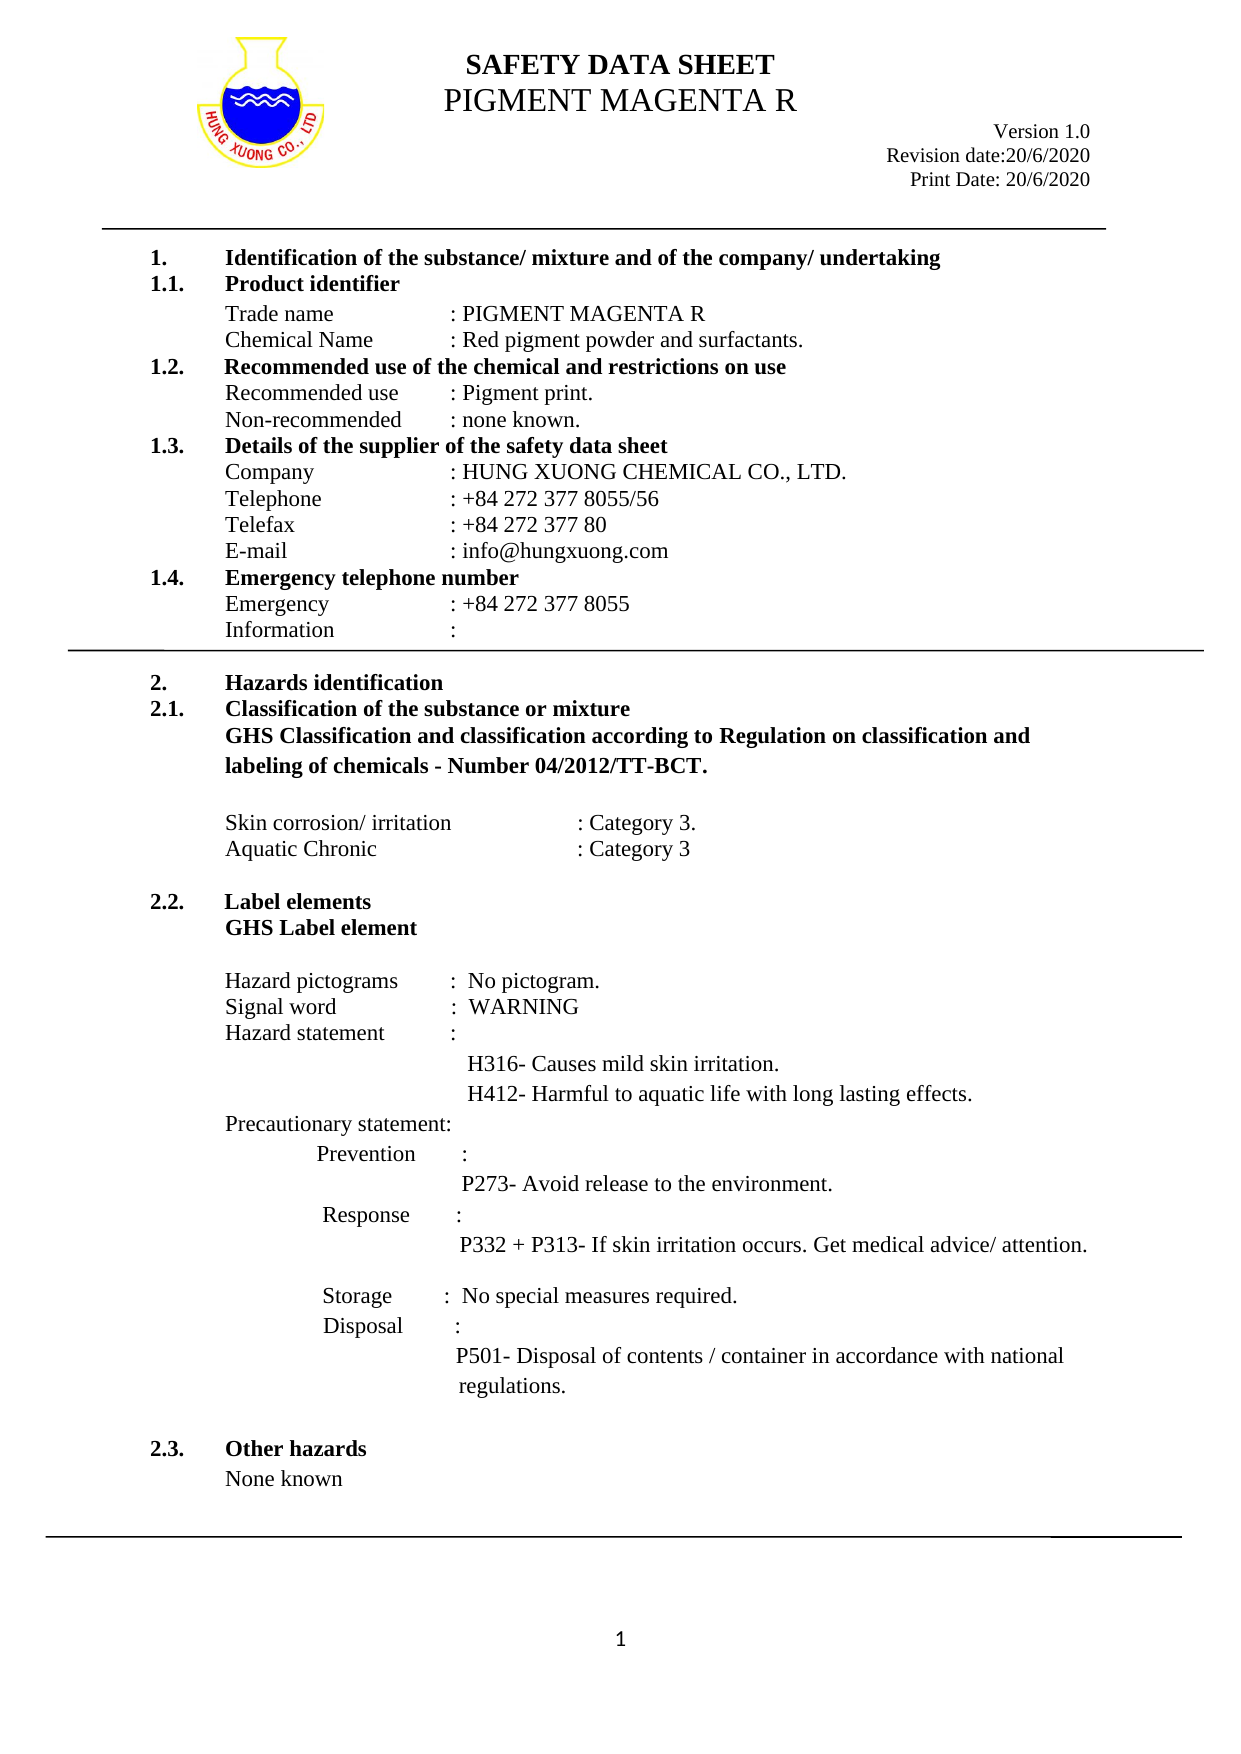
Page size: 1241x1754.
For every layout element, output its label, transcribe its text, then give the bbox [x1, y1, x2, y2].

picture [197, 37, 325, 168]
text Emergency : +84 272 377 8055 [150, 590, 1090, 616]
text Disposal : [150, 1312, 1090, 1338]
text P501- Disposal of contents / container in accordance with national [375, 1342, 1090, 1369]
text Precautionary statement: [150, 1110, 1090, 1136]
text Response : [225, 1201, 1090, 1227]
text 1.4. Emergency telephone number [150, 564, 1090, 590]
text 2.3. Other hazards [150, 1435, 1090, 1461]
text 2.1. Classification of the substance or mixture [150, 696, 1090, 722]
text Skin corrosion/ irritation : Category 3. [150, 809, 1090, 835]
text E-mail : info@hungxuong.com [150, 537, 1090, 564]
text regulations. [150, 1373, 1090, 1399]
text 2. Hazards identification [150, 669, 1090, 696]
text H412- Harmful to aquatic life with long lasting effects. [150, 1080, 1090, 1106]
text 1.3. Details of the supplier of the safety data sheet [150, 432, 1090, 458]
text Telefax : +84 272 377 80 [150, 511, 1090, 537]
text Recommended use : Pigment print. [150, 379, 1090, 406]
text P273- Avoid release to the environment. [450, 1171, 1090, 1197]
text 1. Identification of the substance/ mixture and of the company/ undertaking [150, 244, 1090, 270]
text Aquatic Chronic : Category 3 [150, 835, 1090, 861]
text Signal word : WARNING [150, 993, 1090, 1019]
text Non-recommended : none known. [150, 406, 1090, 432]
text H316- Causes mild skin irritation. [450, 1050, 1090, 1076]
text 1.1. Product identifier [150, 270, 1090, 296]
text Trade name : PIGMENT MAGENTA R [150, 300, 1090, 327]
text GHS Label element [150, 914, 1090, 940]
text Storage : No special measures required. [150, 1282, 1090, 1308]
text Hazard statement : [150, 1019, 1090, 1046]
text 1.2. Recommended use of the chemical and restrictions on use [150, 353, 1090, 379]
text GHS Classification and classification according to Regulation on classification and labeling of chemicals - Number 04/2012/TT-BCT. [225, 722, 1090, 778]
text Information : [150, 616, 1090, 643]
text Company : HUNG XUONG CHEMICAL CO., LTD. [150, 458, 1090, 485]
text Hazard pictograms : No pictogram. [150, 967, 1090, 993]
text None known [150, 1465, 1090, 1491]
text Prevention : [150, 1140, 1090, 1167]
text P332 + P313- If skin irritation occurs. Get medical advice/ attention. [459, 1231, 1090, 1257]
text Telephone : +84 272 377 8055/56 [150, 485, 1090, 511]
text Chemical Name : Red pigment powder and surfactants. [150, 327, 1090, 353]
text 2.2. Label elements [150, 888, 1090, 914]
